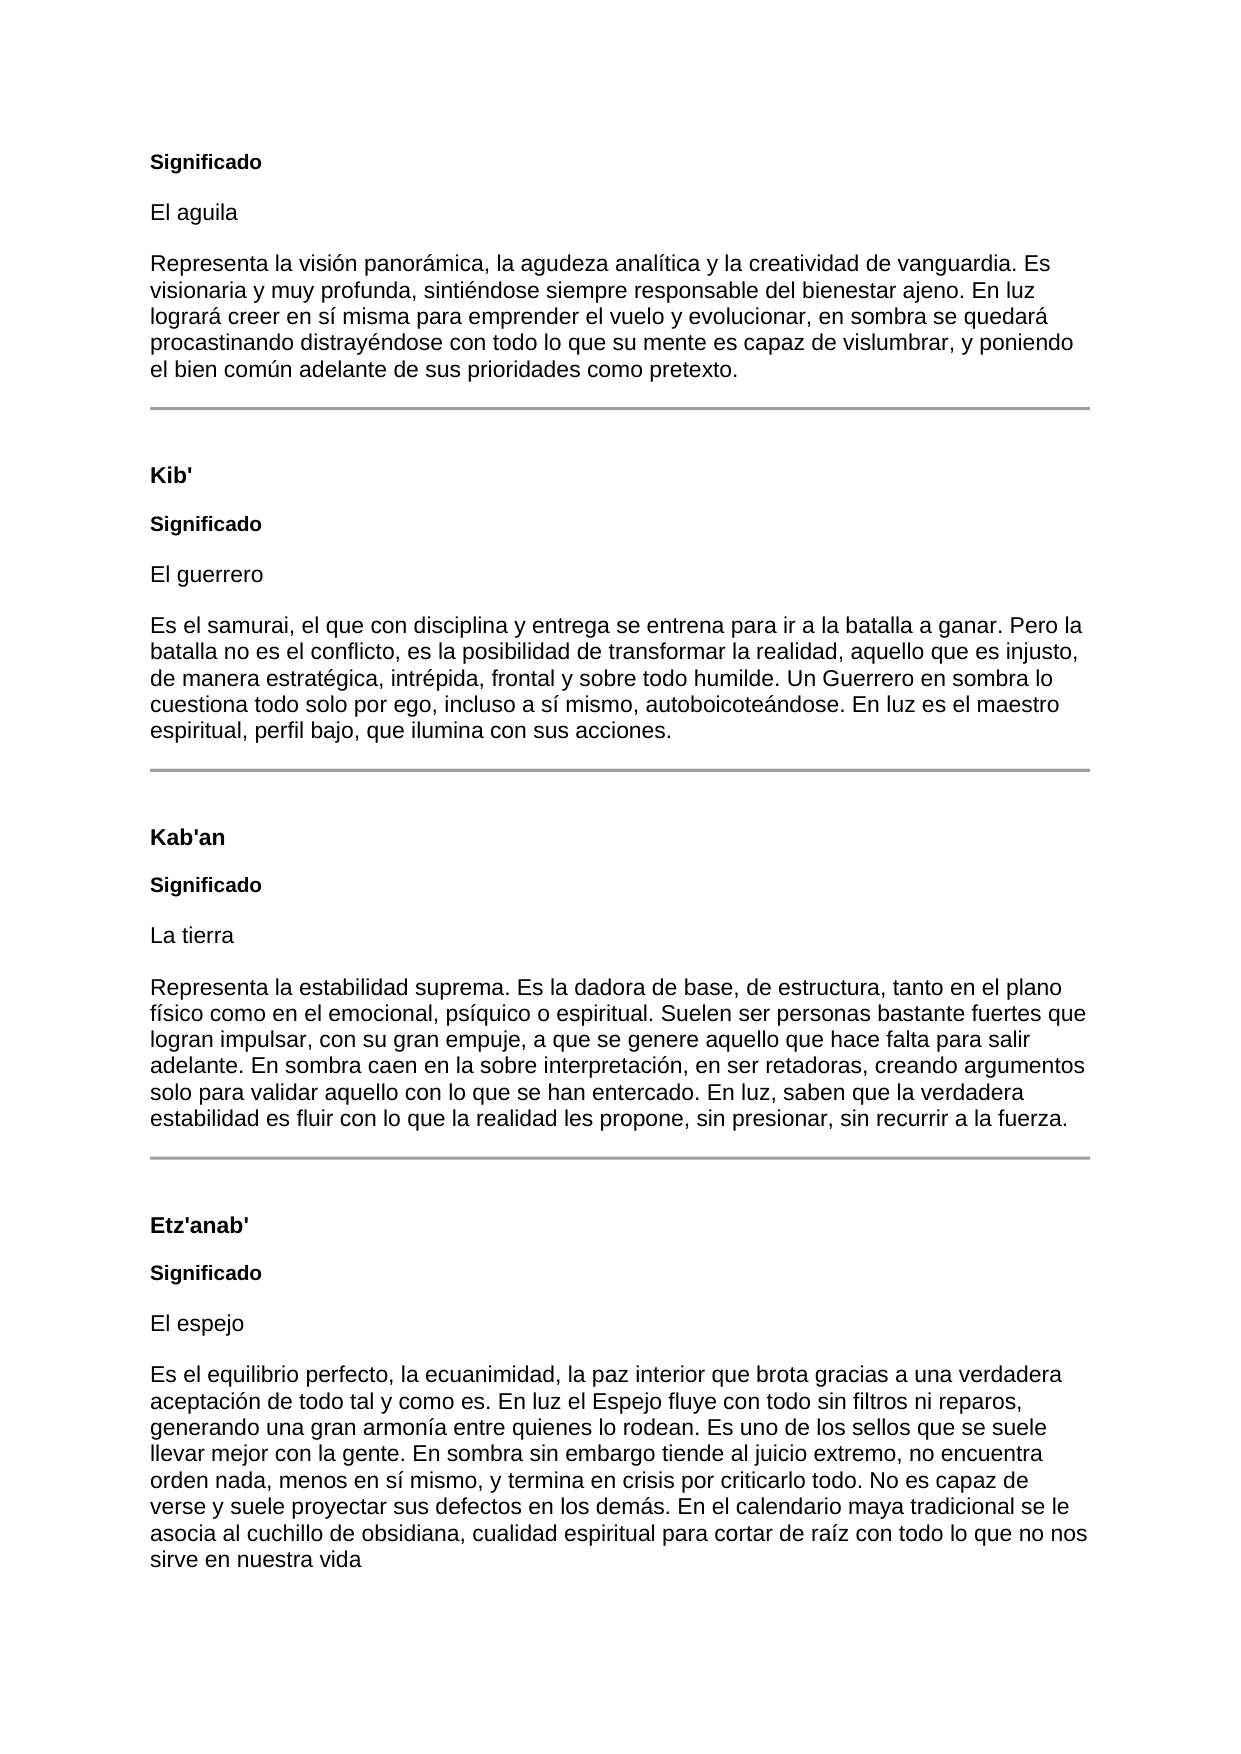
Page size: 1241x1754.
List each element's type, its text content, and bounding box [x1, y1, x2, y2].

subtitle Etz'anab' [150, 1212, 1090, 1238]
text El guerrero [150, 561, 1090, 587]
text Representa la estabilidad suprema. Es la dadora de base, de estructura, tanto en el plano físico como en el emocional, psíquico o espiritual. Suelen ser personas bastante fuertes que logran impulsar, con su gran empuje, a que se genere aquello que hace falta para salir adelante. En sombra caen en la sobre interpretación, en ser retadoras, creando argumentos solo para validar aquello con lo que se han entercado. En luz, saben que la verdadera estabilidad es fluir con lo que la realidad les propone, sin presionar, sin recurrir a la fuerza. [150, 973, 1090, 1132]
text Representa la visión panorámica, la agudeza analítica y la creatividad de vanguardia. Es visionaria y muy profunda, sintiéndose siempre responsable del bienestar ajeno. En luz logrará creer en sí misma para emprender el vuelo y evolucionar, en sombra se quedará procastinando distrayéndose con todo lo que su mente es capaz de vislumbrar, y poniendo el bien común adelante de sus prioridades como pretexto. [150, 250, 1090, 382]
subtitle Kab'an [150, 824, 1090, 850]
text Es el samurai, el que con disciplina y entrega se entrena para ir a la batalla a ganar. Pero la batalla no es el conflicto, es la posibilidad de transformar la realidad, aquello que es injusto, de manera estratégica, intrépida, frontal y sobre todo humilde. Un Guerrero en sombra lo cuestiona todo solo por ego, incluso a sí mismo, autoboicoteándose. En luz es el maestro espiritual, perfil bajo, que ilumina con sus acciones. [150, 612, 1090, 744]
subtitle Significado [150, 873, 1090, 897]
subtitle Significado [150, 512, 1090, 536]
text El espejo [150, 1310, 1090, 1336]
subtitle Significado [150, 1261, 1090, 1285]
text La tierra [150, 922, 1090, 948]
text El aguila [150, 199, 1090, 225]
subtitle Significado [150, 150, 1090, 174]
subtitle Kib' [150, 462, 1090, 489]
text Es el equilibrio perfecto, la ecuanimidad, la paz interior que brota gracias a una verdadera aceptación de todo tal y como es. En luz el Espejo fluye con todo sin filtros ni reparos, generando una gran armonía entre quienes lo rodean. Es uno de los sellos que se suele llevar mejor con la gente. En sombra sin embargo tiende al juicio extremo, no encuentra orden nada, menos en sí mismo, y termina en crisis por criticarlo todo. No es capaz de verse y suele proyectar sus defectos en los demás. En el calendario maya tradicional se le asocia al cuchillo de obsidiana, cualidad espiritual para cortar de raíz con todo lo que no nos sirve en nuestra vida [150, 1361, 1090, 1572]
